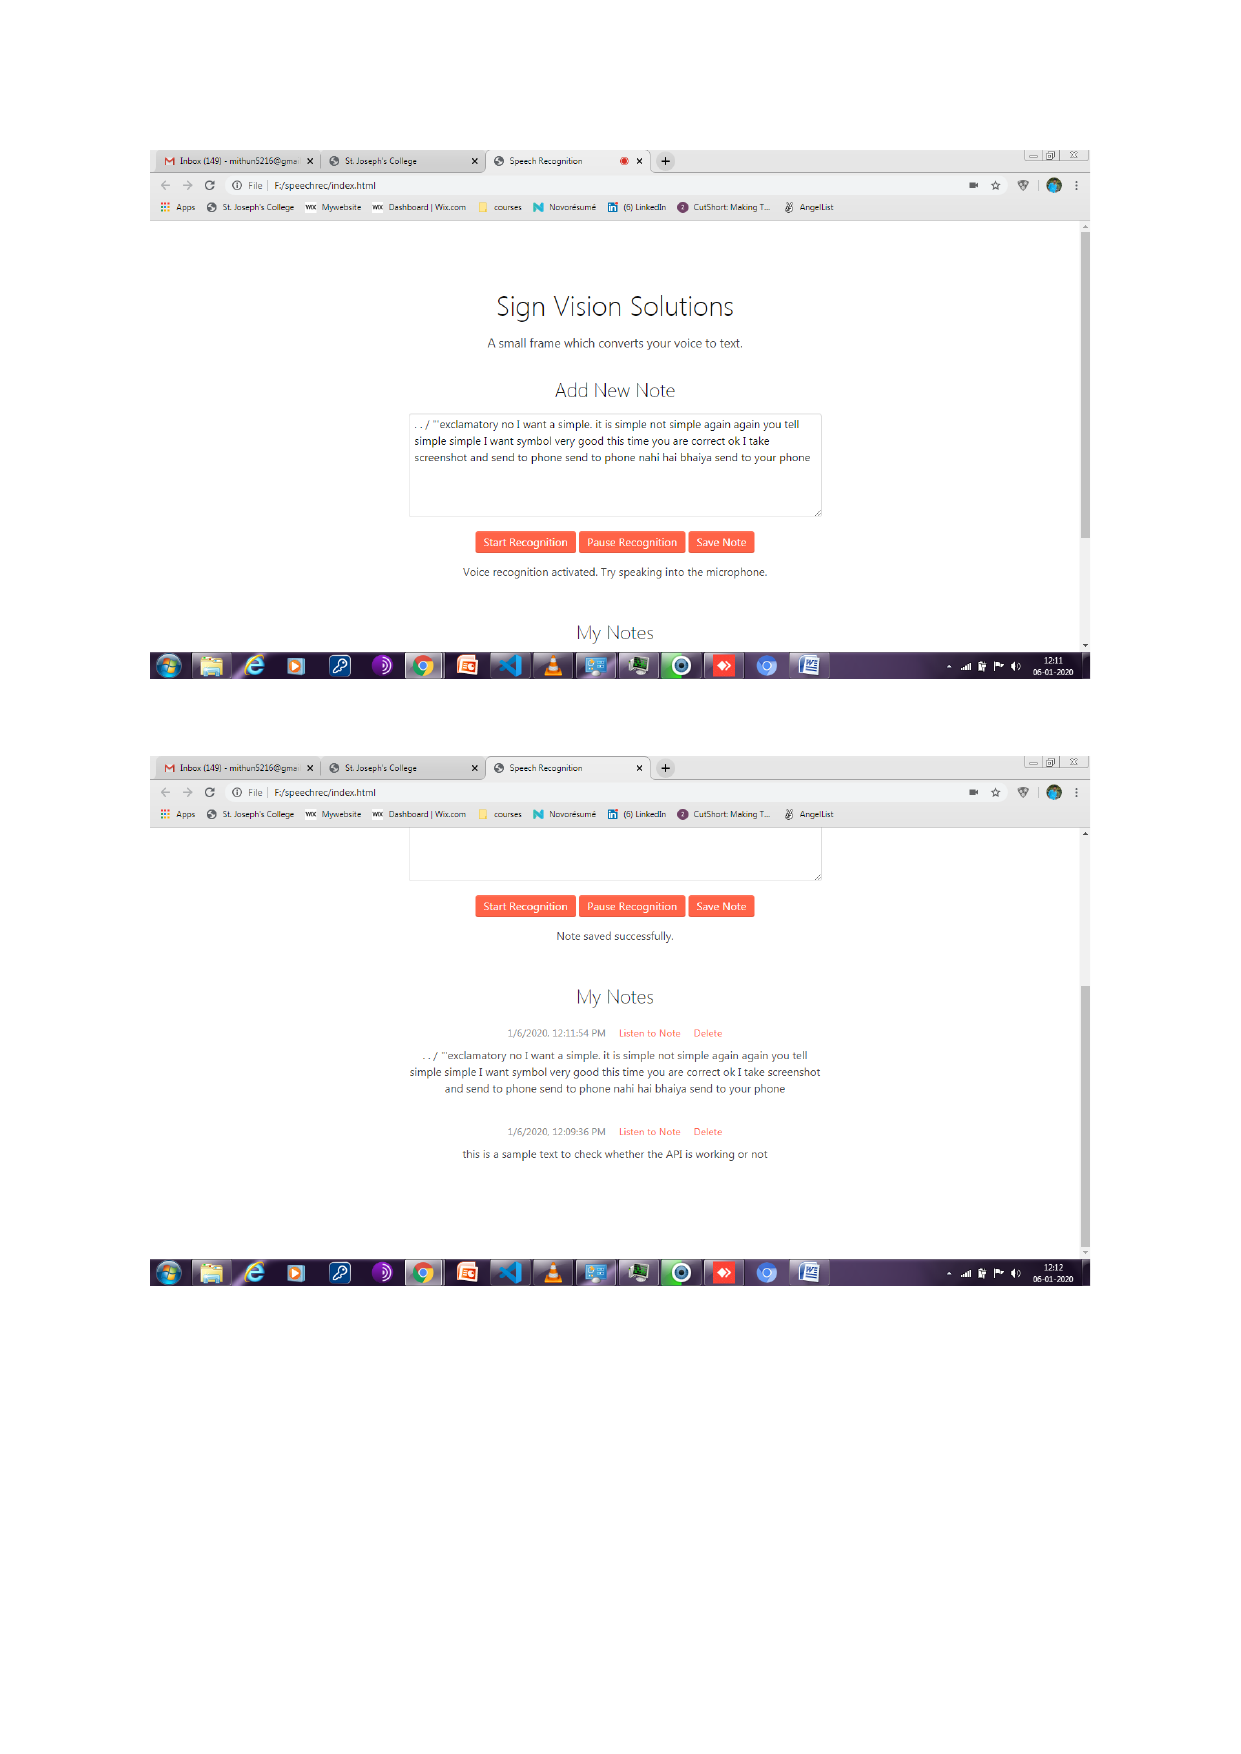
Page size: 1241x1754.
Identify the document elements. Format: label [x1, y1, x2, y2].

picture [150, 756, 1091, 1286]
picture [150, 150, 1091, 679]
